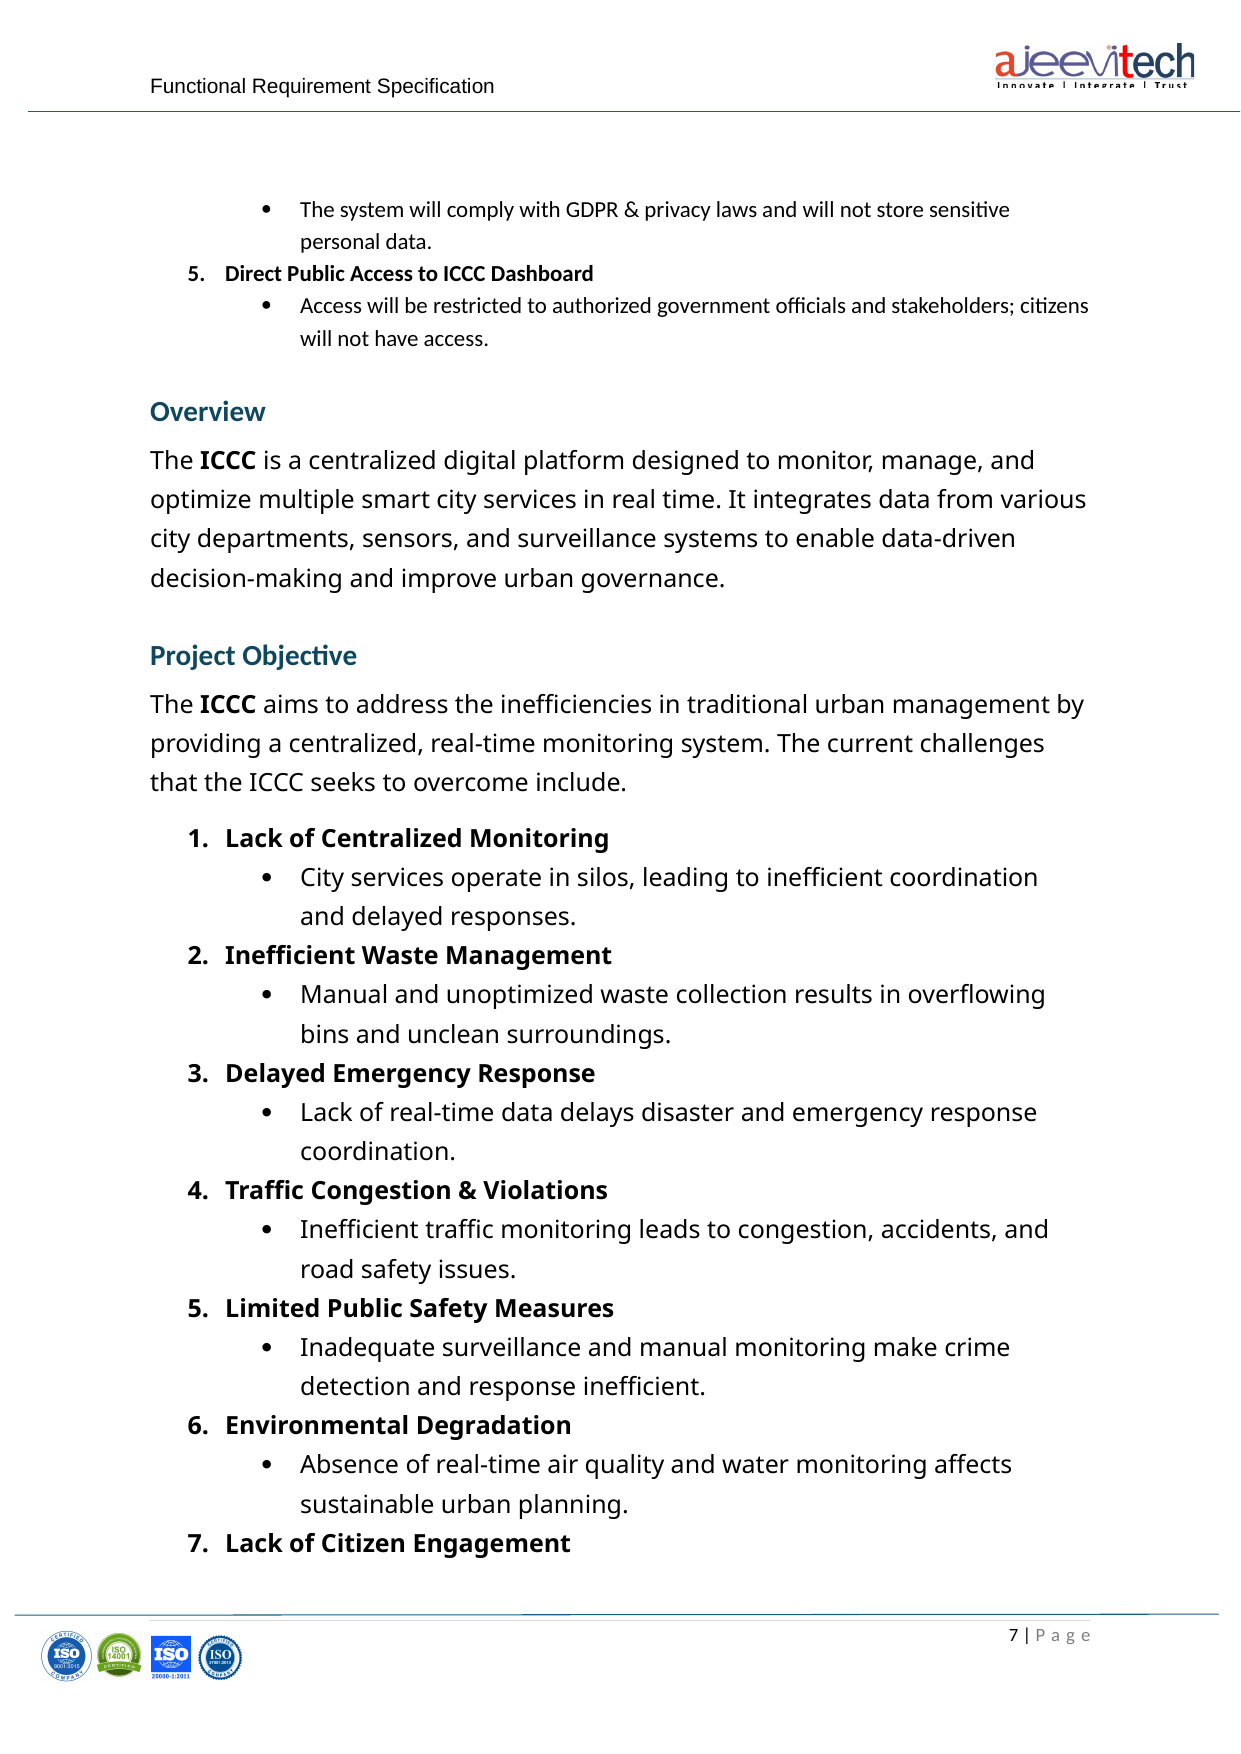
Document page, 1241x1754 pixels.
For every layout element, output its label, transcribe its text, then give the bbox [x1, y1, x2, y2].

list Lack of Centralized Monitoring [187, 820, 1090, 854]
list Access will be restricted to authorized government officials and stakeholders; citizens will not have access. [262, 292, 1090, 352]
picture [147, 1631, 243, 1681]
list Traffic Congestion & Violations [187, 1173, 1090, 1207]
picture [41, 1630, 92, 1682]
list Limited Public Safety Measures [187, 1290, 1090, 1324]
list Inadequate surveillance and manual monitoring make crime detection and response inefficient. [262, 1329, 1090, 1403]
list Absence of real-time air quality and water monitoring affects sustainable urban planning. [262, 1447, 1090, 1520]
subtitle Overview [150, 393, 1090, 429]
list Lack of real-time data delays disaster and emergency response coordination. [262, 1094, 1090, 1168]
list Lack of Citizen Engagement [187, 1525, 1090, 1559]
text The ICCC is a centralized digital platform designed to monitor, manage, and optimize multiple smart city services in real time. It integrates data from various city departments, sensors, and surveillance systems to enable data-driven decision-making and improve urban governance. [150, 443, 1090, 594]
text The ICCC aims to address the inefficiencies in traditional urban management by providing a centralized, real-time monitoring system. The current challenges that the ICCC seeks to overcome include. [150, 686, 1090, 799]
picture [994, 43, 1194, 88]
list Direct Public Access to ICCC Dashboard [187, 259, 1090, 287]
list Inefficient traffic monitoring leads to congestion, accidents, and road safety issues. [262, 1212, 1090, 1285]
list Environmental Degradation [187, 1408, 1090, 1442]
list Manual and unoptimized waste collection results in overflowing bins and unclean surroundings. [262, 977, 1090, 1050]
list The system will comply with GDPR & privacy laws and will not store sensitive personal data. [262, 195, 1090, 255]
picture [95, 1631, 143, 1679]
list Delayed Emergency Response [187, 1055, 1090, 1089]
subtitle Project Objective [150, 637, 1090, 673]
list Inefficient Waste Management [187, 938, 1090, 972]
list City services operate in silos, leading to inefficient coordination and delayed responses. [262, 859, 1090, 933]
